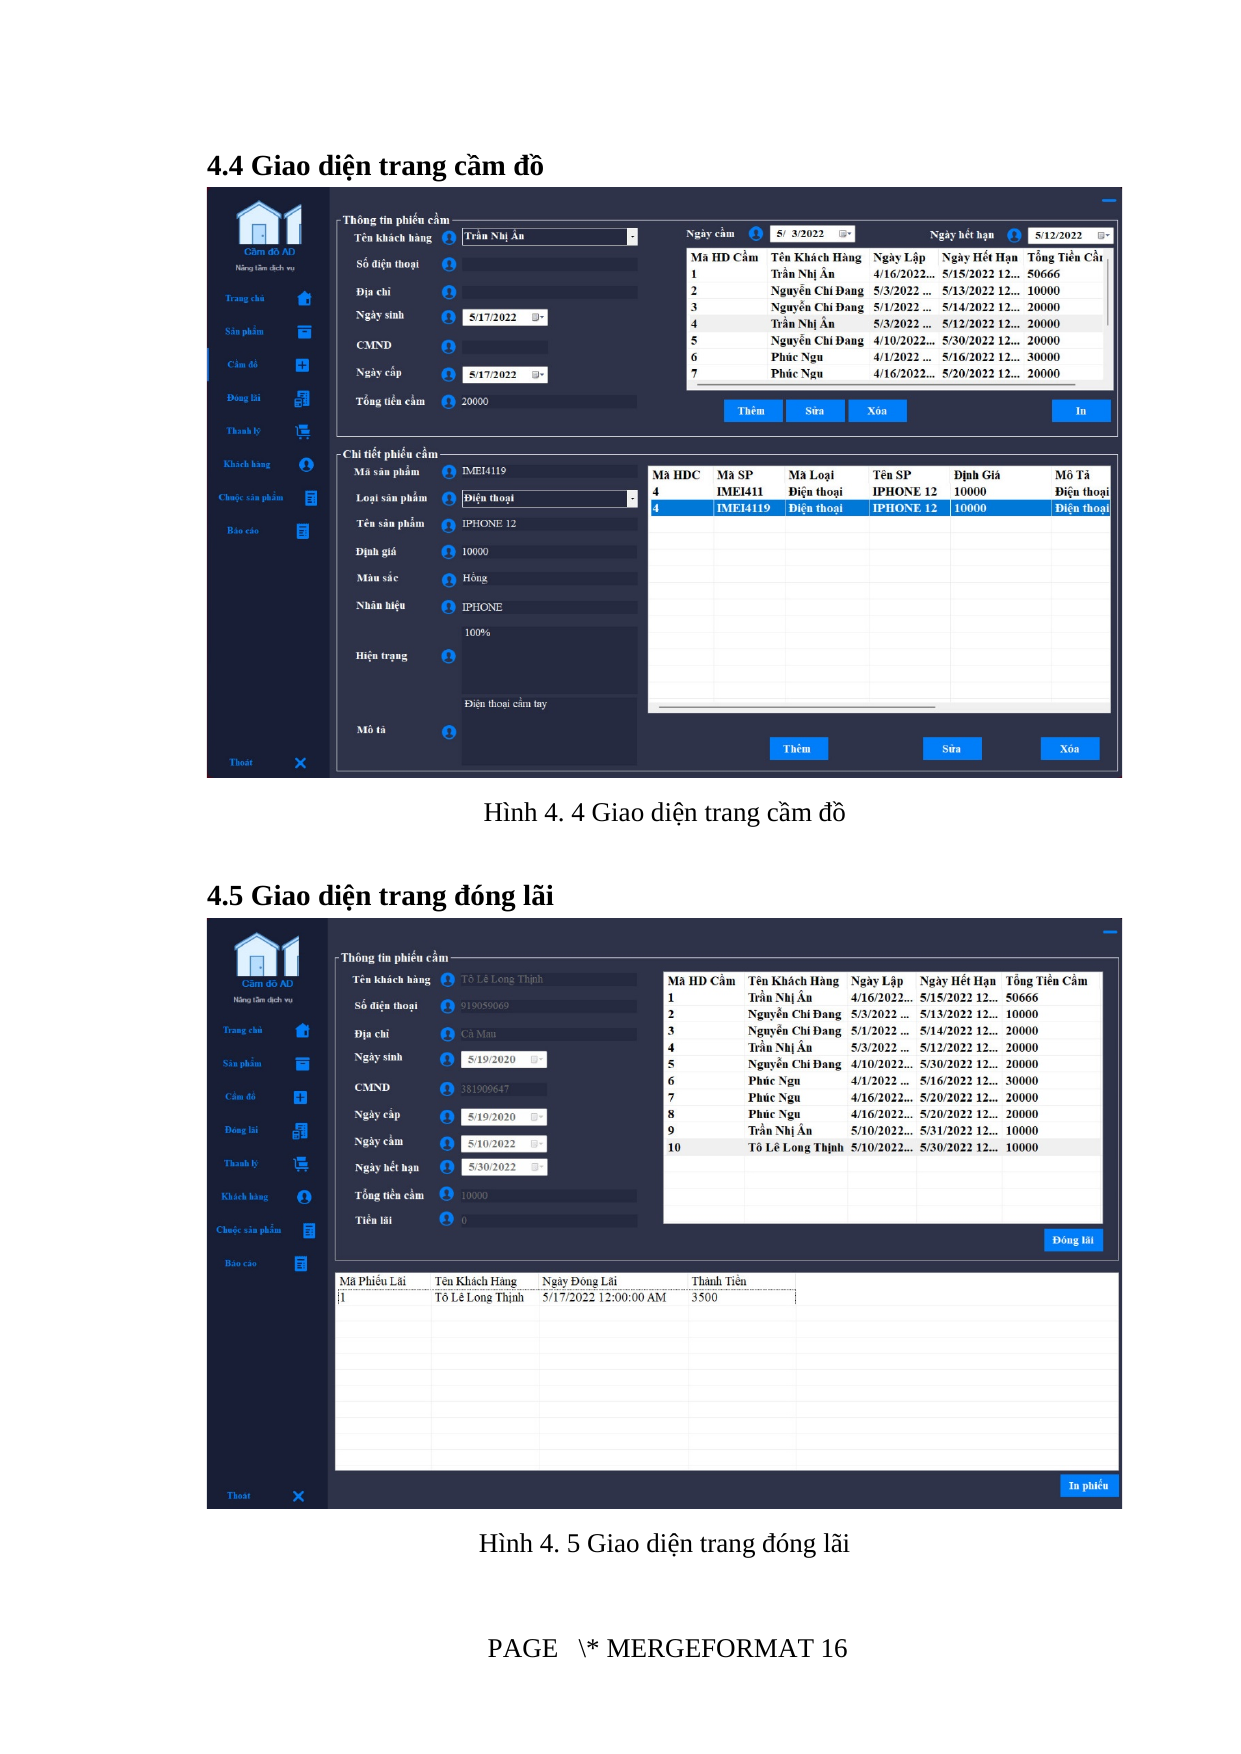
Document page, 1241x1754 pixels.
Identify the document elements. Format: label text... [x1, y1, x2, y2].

subtitle 4.4 Giao diện trang cầm đồ [207, 148, 1122, 181]
picture [206, 187, 1123, 778]
subtitle 4.5 Giao diện trang đóng lãi [207, 878, 1122, 911]
picture [206, 918, 1123, 1509]
